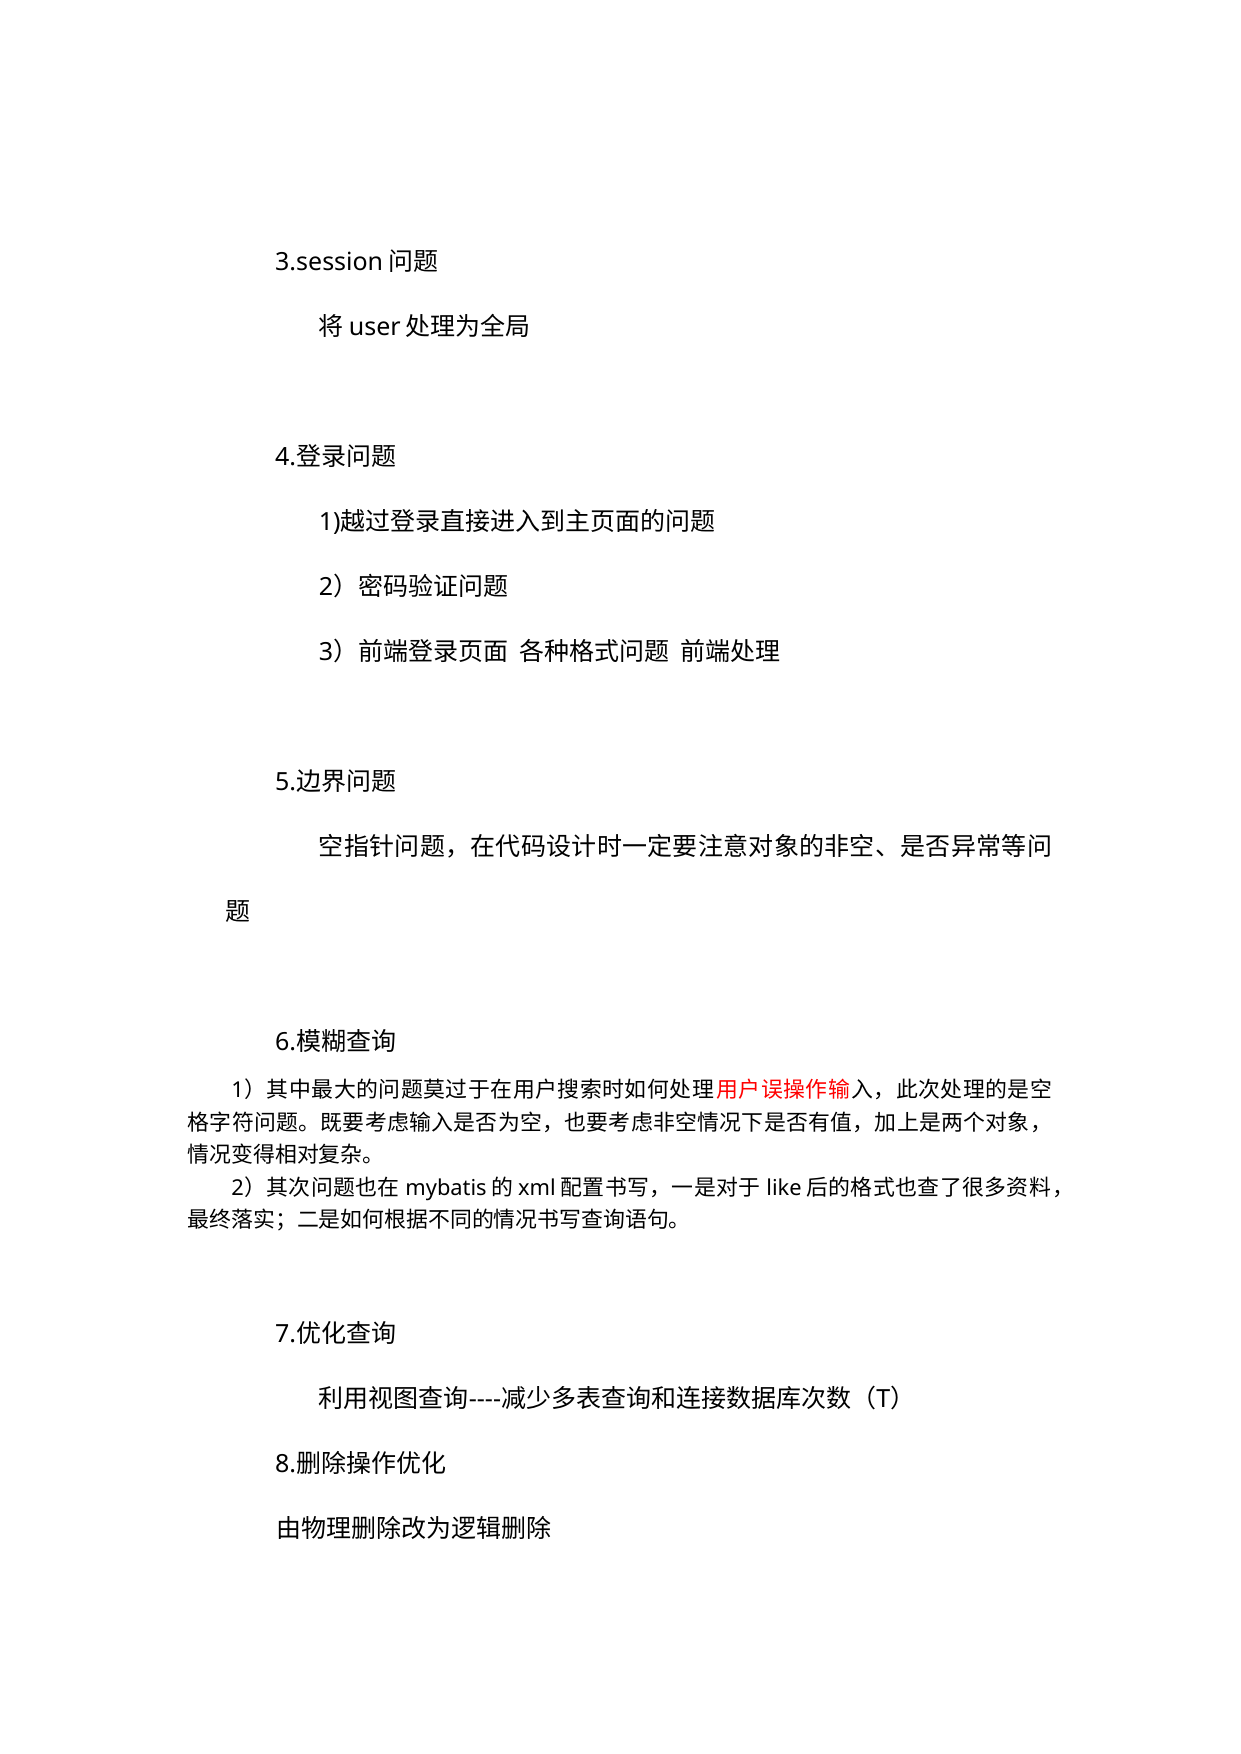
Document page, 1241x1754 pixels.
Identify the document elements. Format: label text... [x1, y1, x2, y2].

list 1)越过登录直接进入到主页面的问题 [225, 487, 1053, 552]
list 2）密码验证问题 [225, 552, 1053, 617]
list 由物理删除改为逻辑删除 [225, 1494, 1053, 1559]
list 3）前端登录页面 各种格式问题 前端处理 [225, 617, 1053, 682]
list 4.登录问题 [225, 422, 1053, 487]
list 空指针问题，在代码设计时一定要注意对象的非空、是否异常等问题 [225, 812, 1053, 942]
list 3.session问题 [225, 227, 1053, 292]
list 8.删除操作优化 [225, 1429, 1053, 1494]
list 6.模糊查询 [225, 1007, 1053, 1072]
text 2）其次问题也在mybatis的xml配置书写，一是对于like后的格式也查了很多资料，最终落实；二是如何根据不同的情况书写查询语句。 [187, 1169, 1053, 1234]
list 将user处理为全局 [225, 292, 1053, 357]
list 利用视图查询----减少多表查询和连接数据库次数（T） [225, 1364, 1053, 1429]
list 5.边界问题 [225, 747, 1053, 812]
list 7.优化查询 [225, 1299, 1053, 1364]
text 1）其中最大的问题莫过于在用户搜索时如何处理用户误操作输入，此次处理的是空格字符问题。既要考虑输入是否为空，也要考虑非空情况下是否有值，加上是两个对象，情况变得相对复杂。 [187, 1072, 1053, 1169]
